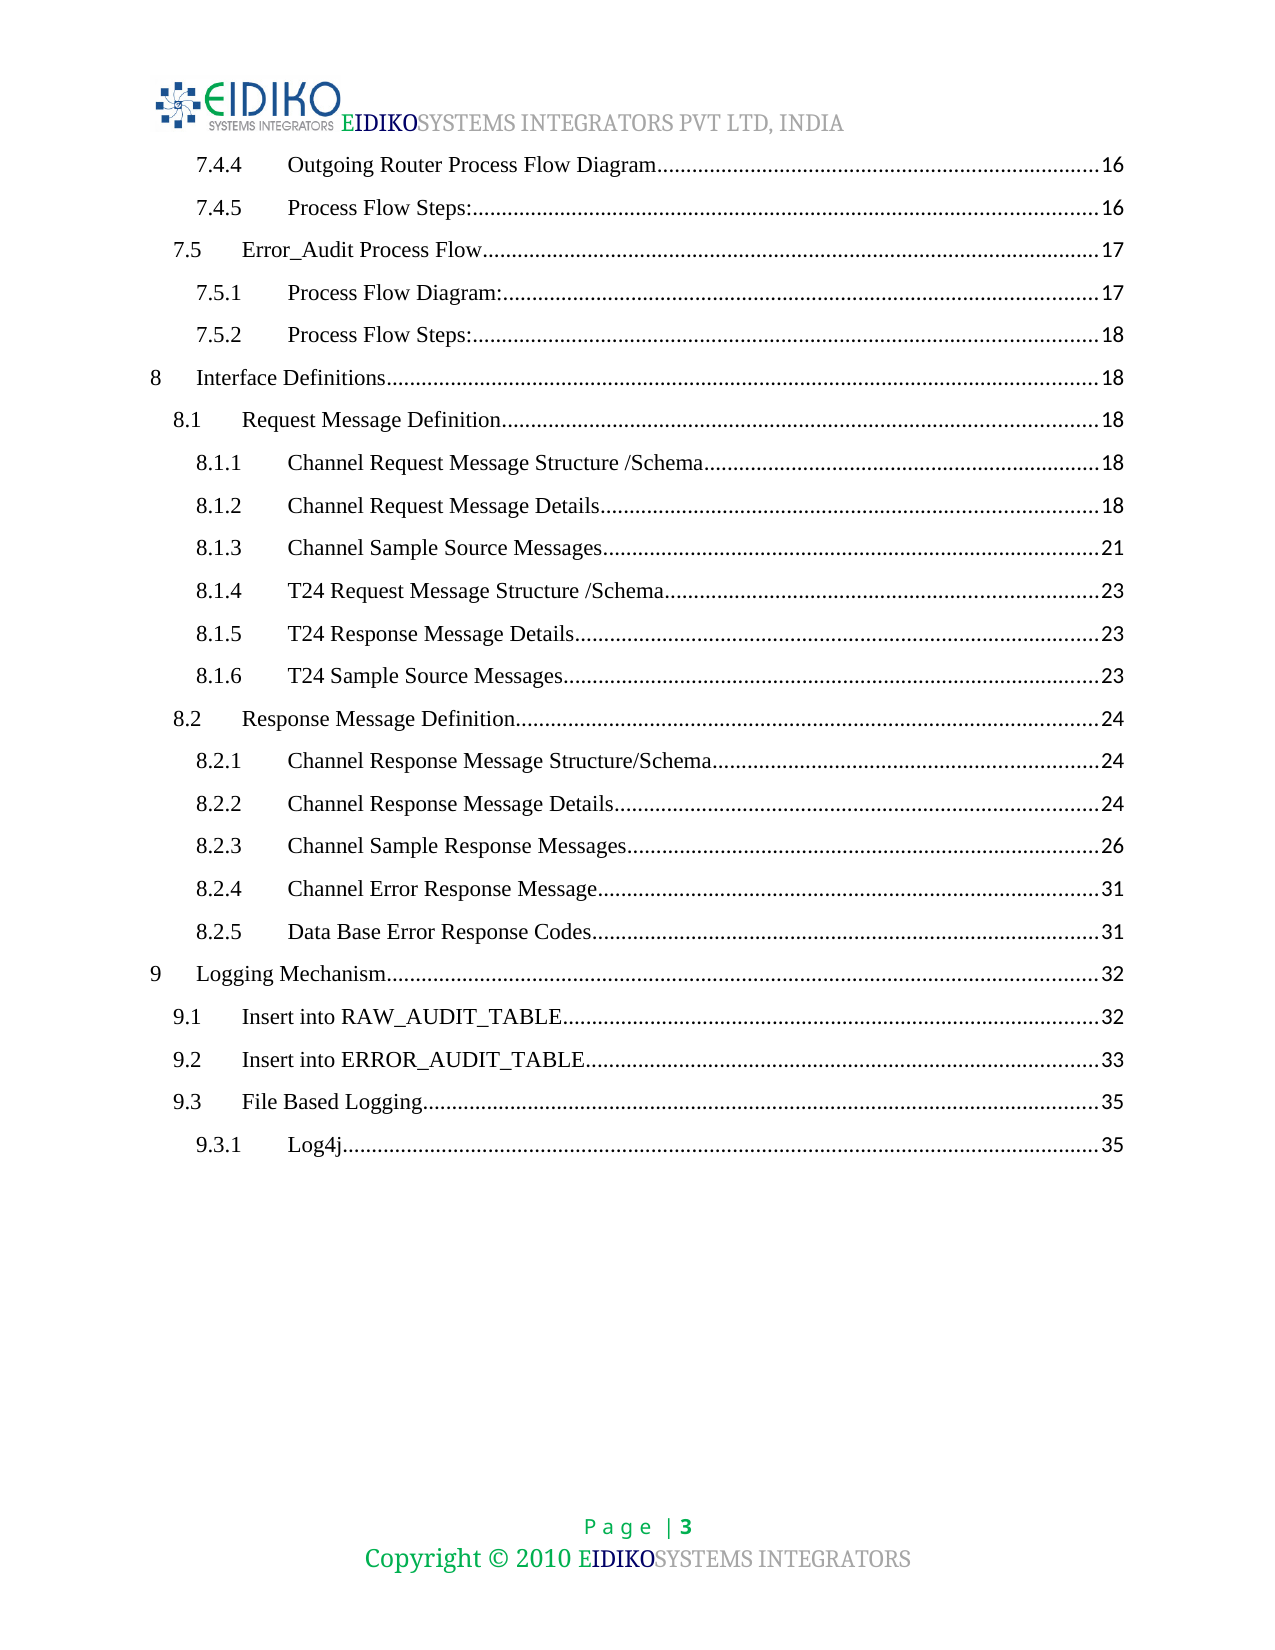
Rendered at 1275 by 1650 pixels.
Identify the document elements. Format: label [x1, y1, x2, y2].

picture [150, 75, 341, 132]
